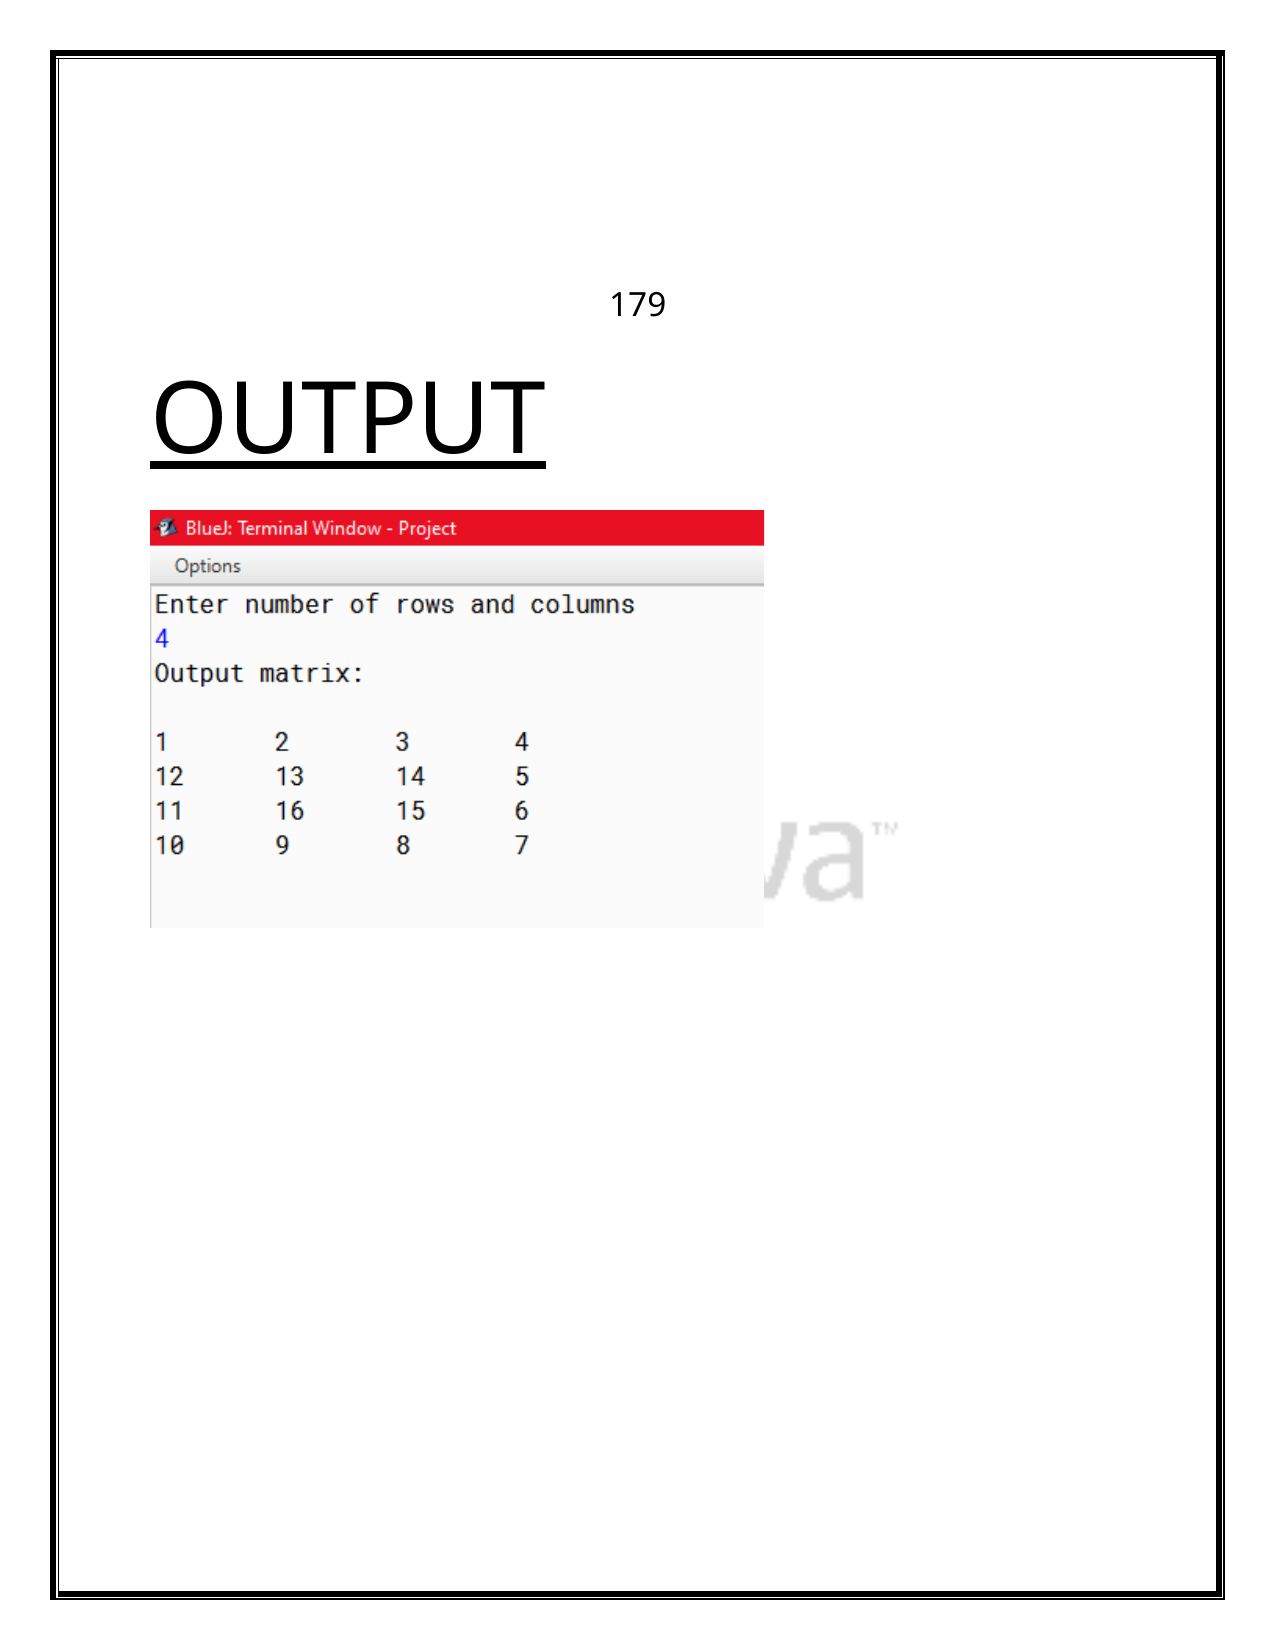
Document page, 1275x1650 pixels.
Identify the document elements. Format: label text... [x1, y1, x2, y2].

text 179 [150, 281, 1125, 327]
text OUTPUT [150, 347, 1125, 483]
picture [150, 510, 765, 928]
